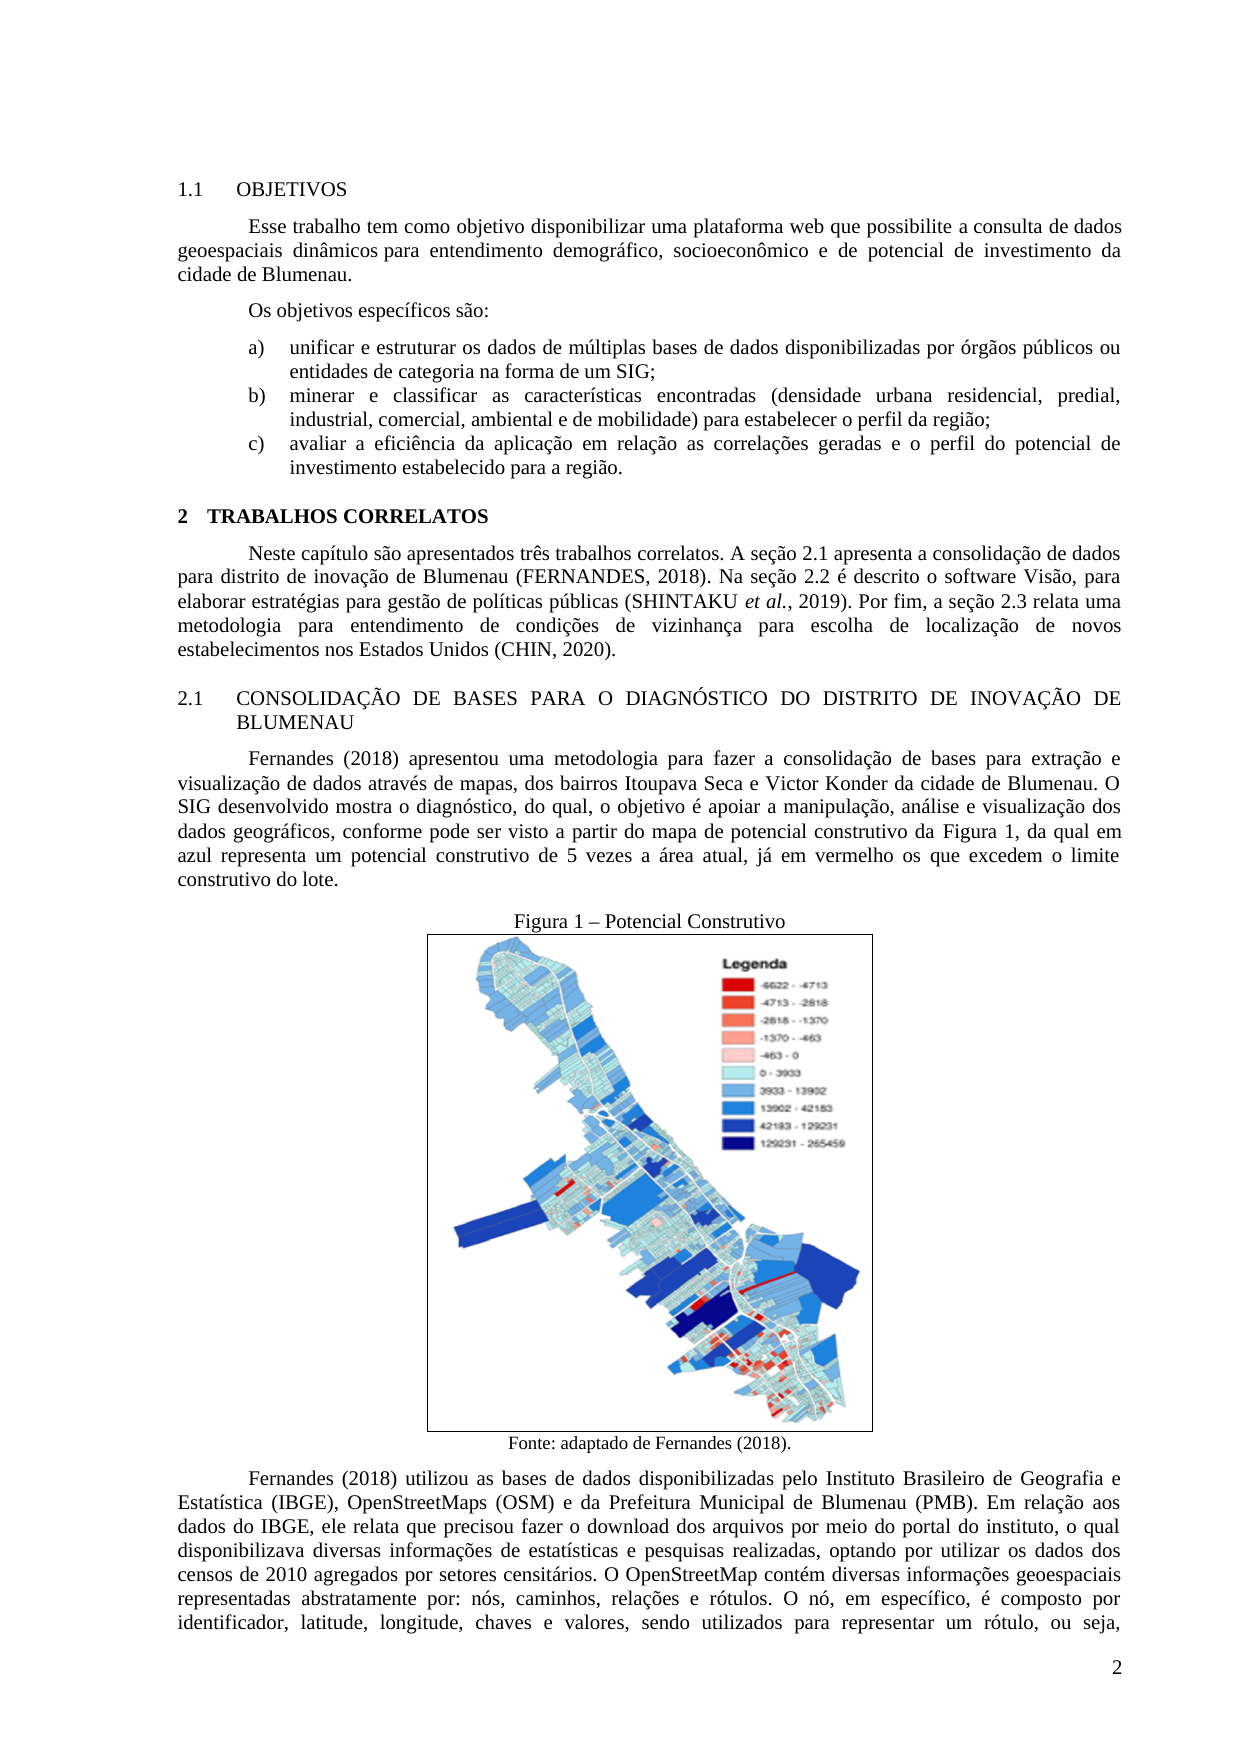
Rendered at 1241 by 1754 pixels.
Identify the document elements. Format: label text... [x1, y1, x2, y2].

subtitle trabalhos correlatos [177, 504, 1122, 528]
text Fonte: adaptado de Fernandes (2018). [177, 1432, 1122, 1453]
text Neste capítulo são apresentados três trabalhos correlatos. A seção 2.1 apresenta a consolidação de dados para distrito de inovação de Blumenau (FERNANDES, 2018). Na seção 2.2 é descrito o software Visão, para elaborar estratégias para gestão de políticas públicas (SHINTAKU et al., 2019). Por fim, a seção 2.3 relata uma metodologia para entendimento de condições de vizinhança para escolha de localização de novos estabelecimentos nos Estados Unidos (CHIN, 2020). [177, 540, 1122, 661]
text minerar e classificar as características encontradas (densidade urbana residencial, predial, industrial, comercial, ambiental e de mobilidade) para estabelecer o perfil da região; [248, 383, 1122, 431]
text Os objetivos específicos são: [177, 298, 1122, 322]
text avaliar a eficiência da aplicação em relação as correlações geradas e o perfil do potencial de investimento estabelecido para a região. [248, 431, 1122, 479]
picture [428, 935, 872, 1431]
subtitle OBJETIVOS [177, 177, 1122, 201]
text Fernandes (2018) apresentou uma metodologia para fazer a consolidação de bases para extração e visualização de dados através de mapas, dos bairros Itoupava Seca e Victor Konder da cidade de Blumenau. O SIG desenvolvido mostra o diagnóstico, do qual, o objetivo é apoiar a manipulação, análise e visualização dos dados geográficos, conforme pode ser visto a partir do mapa de potencial construtivo da Figura 1, da qual em azul representa um potencial construtivo de 5 vezes a área atual, já em vermelho os que excedem o limite construtivo do lote. [177, 746, 1122, 891]
text unificar e estruturar os dados de múltiplas bases de dados disponibilizadas por órgãos públicos ou entidades de categoria na forma de um SIG; [248, 335, 1122, 383]
subtitle Consolidação de bases para o diagnóstico do distrito de inovação de blumenau [177, 686, 1122, 734]
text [177, 1466, 1122, 1634]
text Esse trabalho tem como objetivo disponibilizar uma plataforma web que possibilite a consulta de dados geoespaciais dinâmicos para entendimento demográfico, socioeconômico e de potencial de investimento da cidade de Blumenau. [177, 214, 1122, 286]
